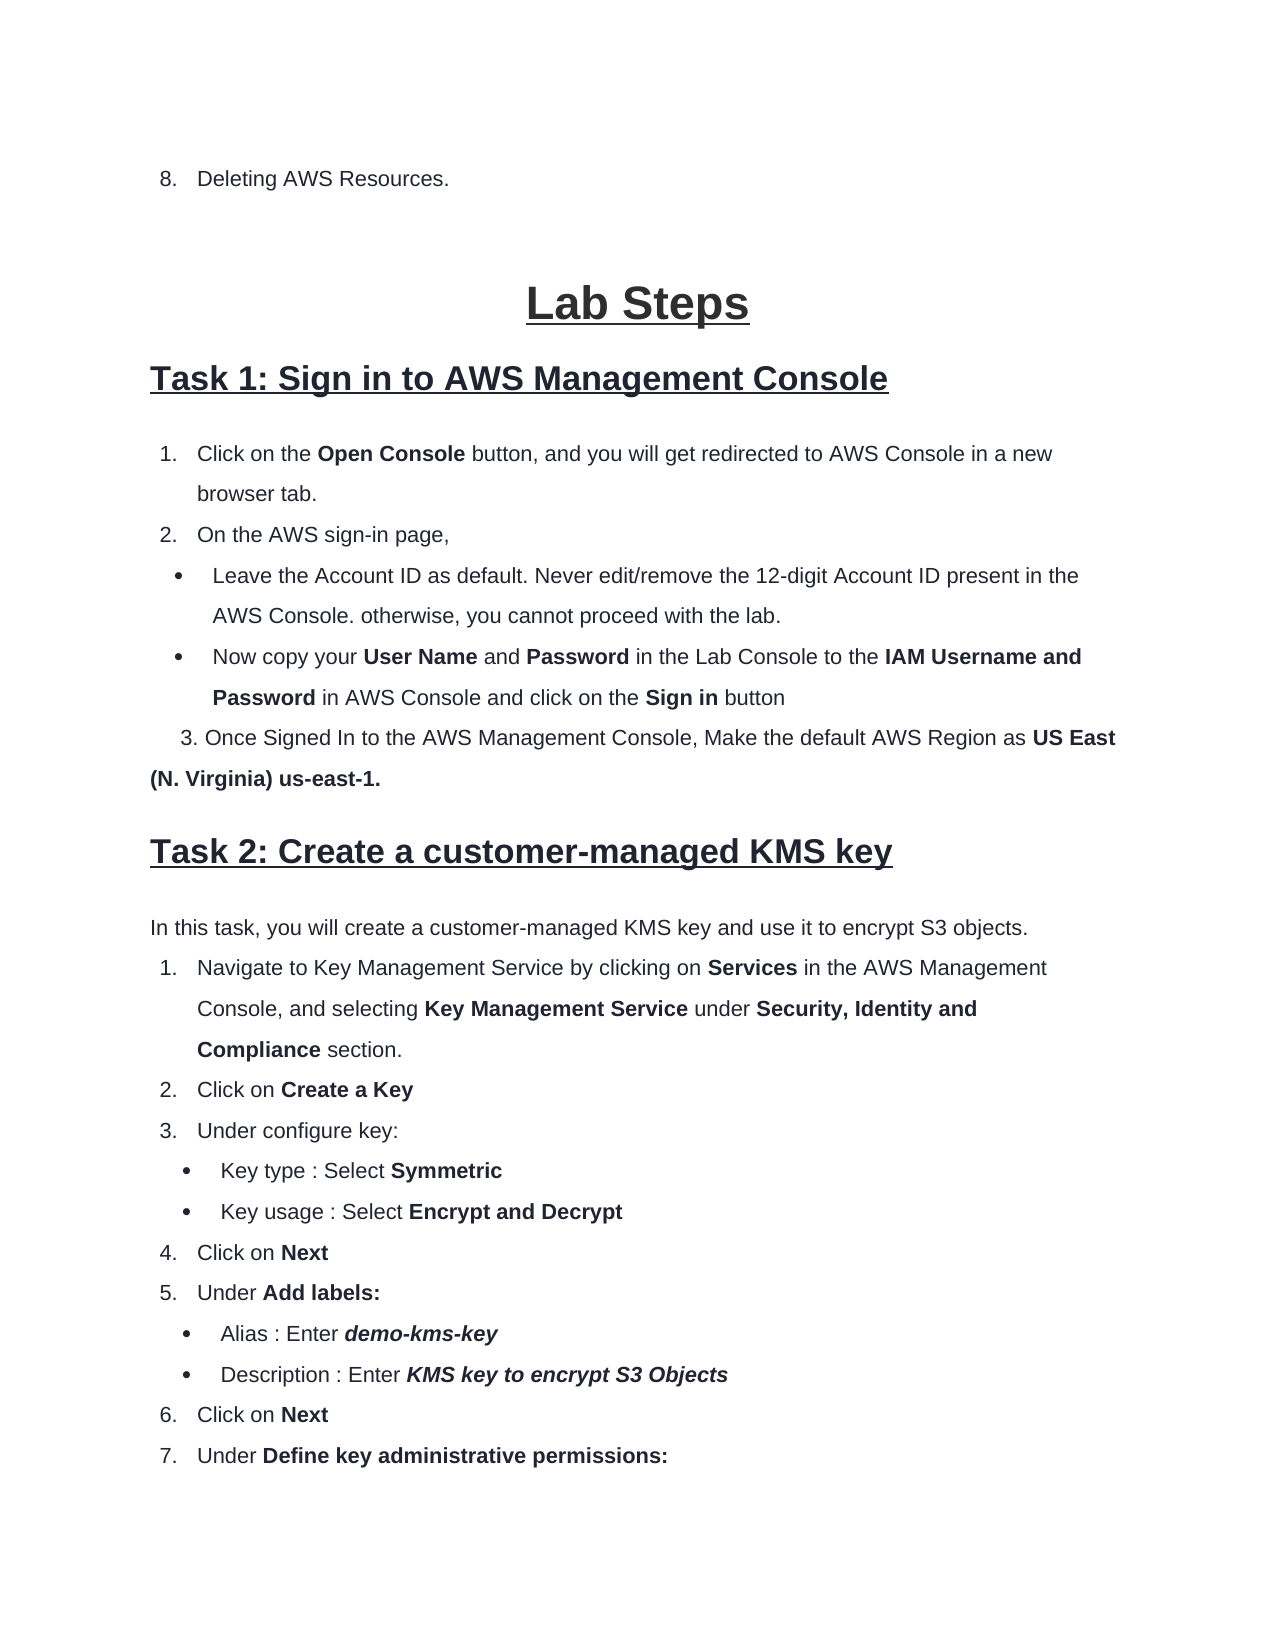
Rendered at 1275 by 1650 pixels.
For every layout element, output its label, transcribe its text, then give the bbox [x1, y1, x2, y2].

text Task 2: Create a customer-managed KMS key [150, 832, 1125, 899]
list Under Define key administrative permissions: [159, 1427, 1078, 1468]
text Lab Steps [150, 276, 1125, 358]
text Task 1: Sign in to AWS Management Console [150, 358, 1125, 425]
list Navigate to Key Management Service by clicking on Services in the AWS Management Console, and selecting Key Management Service under Security, Identity and Compliance section. [159, 940, 1078, 1062]
list Click on Next [159, 1224, 1078, 1265]
list Key usage : Select Encrypt and Decrypt [183, 1183, 1055, 1224]
list Deleting AWS Resources. [159, 150, 1078, 191]
list On the AWS sign-in page, [159, 507, 1078, 547]
list Click on Create a Key [159, 1062, 1078, 1102]
list Click on Next [159, 1387, 1078, 1427]
list Under configure key: [159, 1102, 1078, 1143]
list Click on the Open Console button, and you will get redirected to AWS Console in a new browser tab. [159, 425, 1078, 507]
list Leave the Account ID as default. Never edit/remove the 12-digit Account ID present in the AWS Console. otherwise, you cannot proceed with the lab. [175, 547, 1102, 628]
list Description : Enter KMS key to encrypt S3 Objects [183, 1346, 1055, 1387]
list Alias : Enter demo-kms-key [183, 1305, 1055, 1346]
text In this task, you will create a customer-managed KMS key and use it to encrypt S3 objects. [150, 899, 1125, 940]
text 3. Once Signed In to the AWS Management Console, Make the default AWS Region as US East (N. Virginia) us-east-1. [150, 710, 1125, 832]
list Key type : Select Symmetric [183, 1143, 1055, 1183]
list Now copy your User Name and Password in the Lab Console to the IAM Username and Password in AWS Console and click on the Sign in button [175, 628, 1102, 710]
list Under Add labels: [159, 1265, 1078, 1305]
